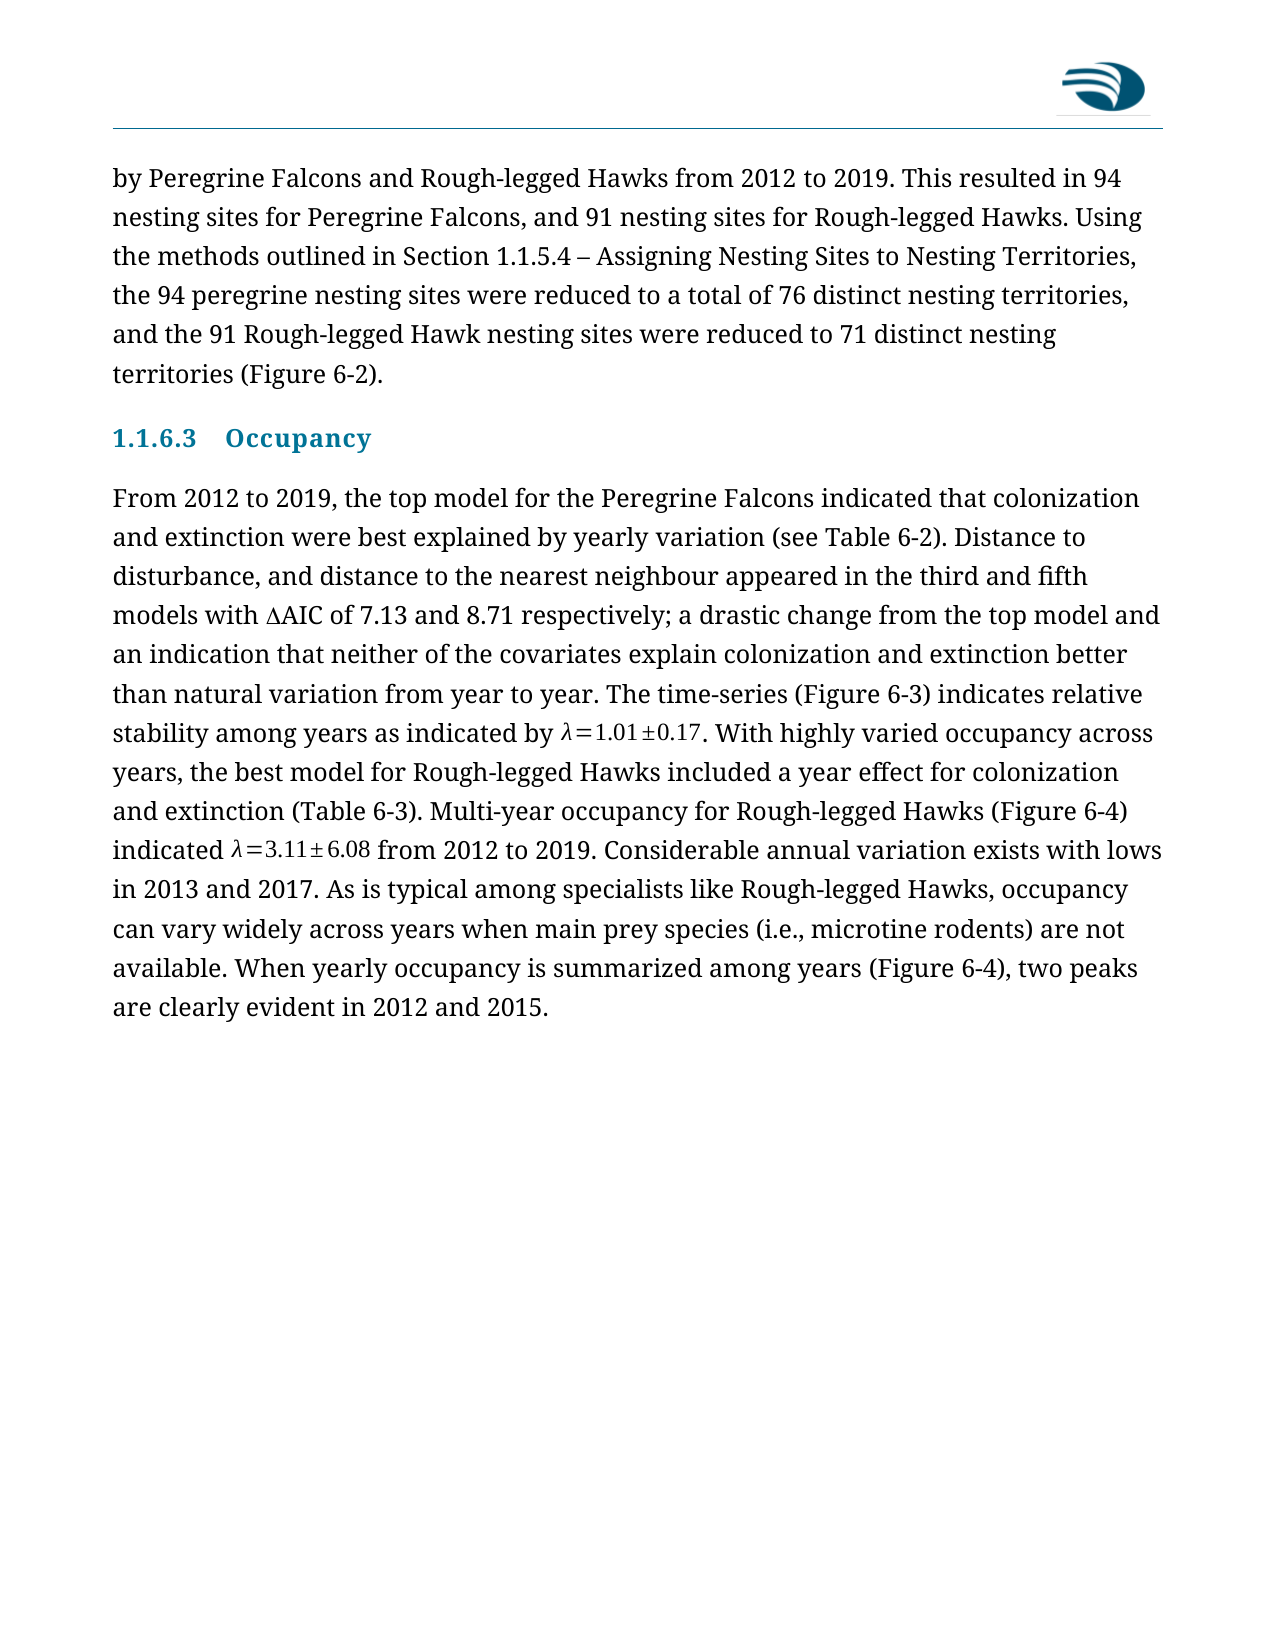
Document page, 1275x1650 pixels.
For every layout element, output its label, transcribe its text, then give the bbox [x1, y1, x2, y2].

subtitle Occupancy [112, 420, 1162, 454]
picture [1056, 60, 1151, 116]
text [112, 160, 1162, 390]
